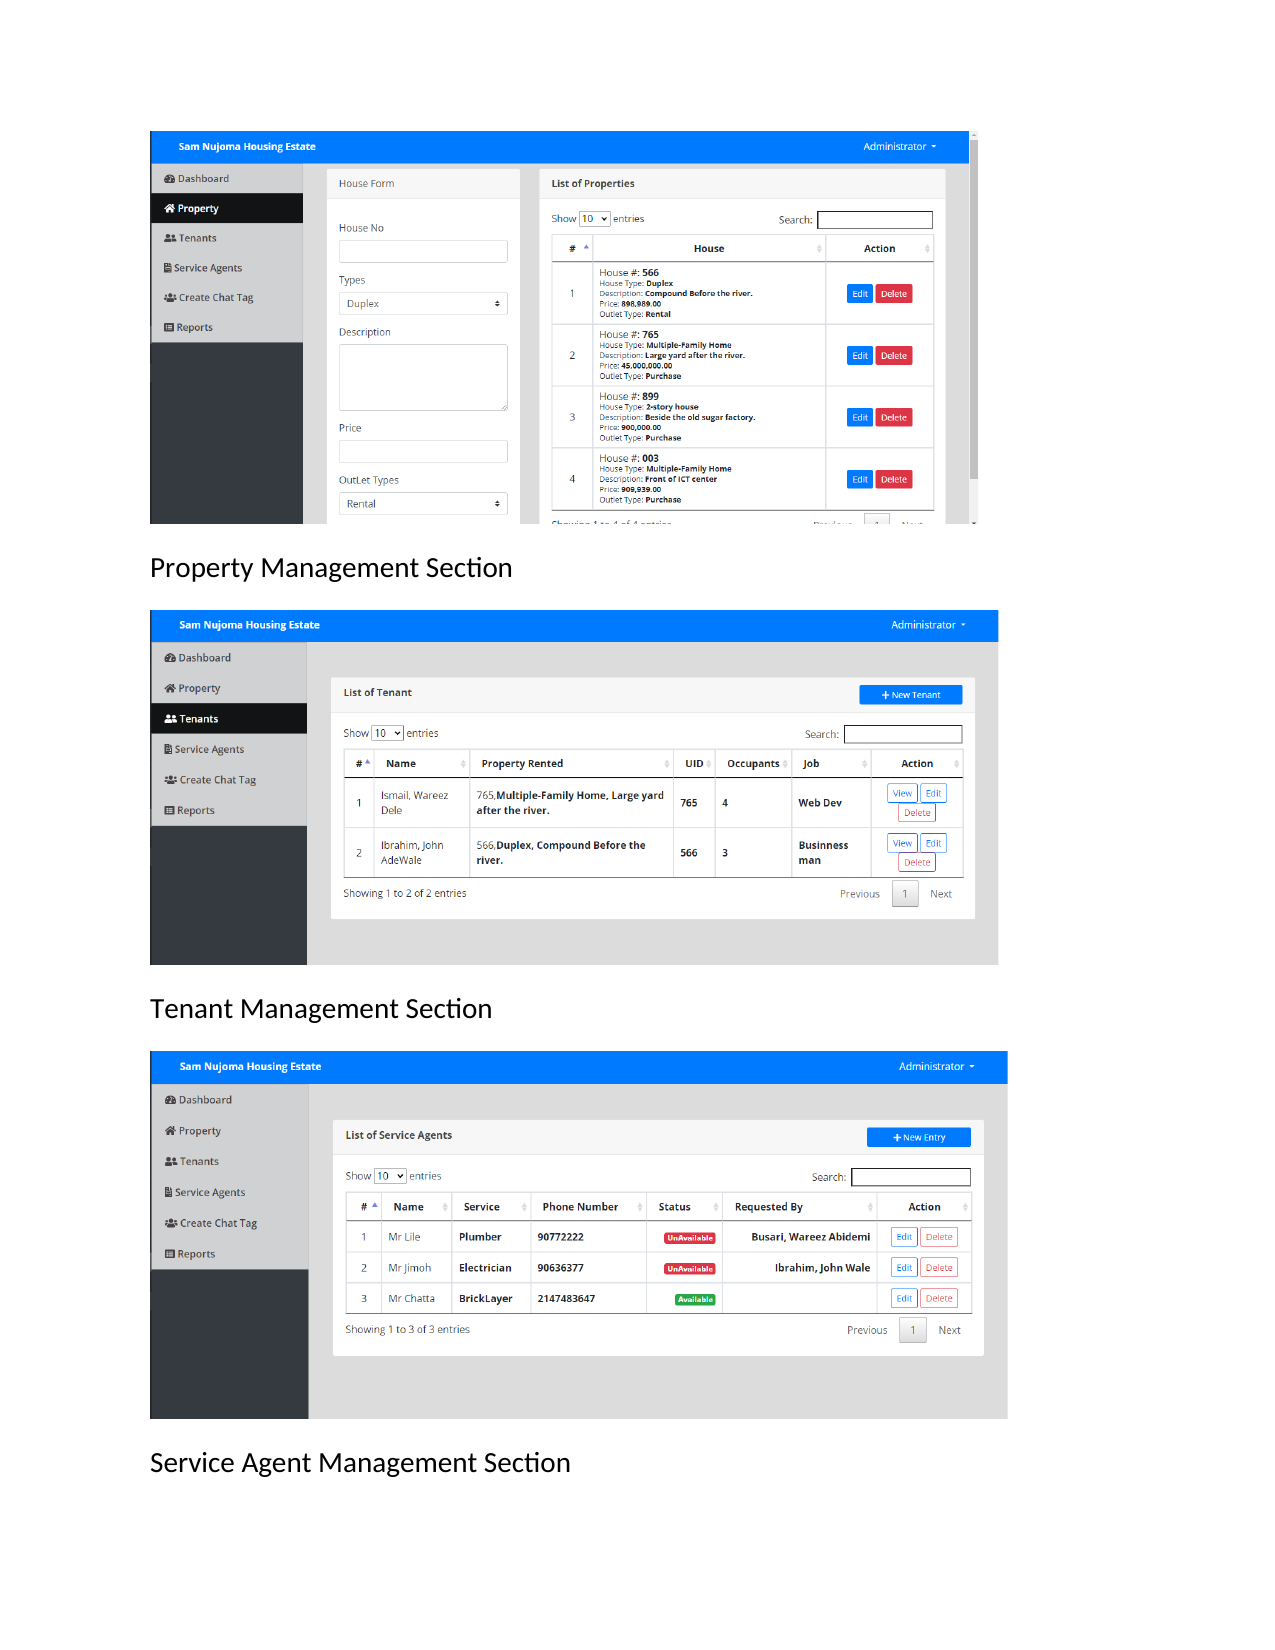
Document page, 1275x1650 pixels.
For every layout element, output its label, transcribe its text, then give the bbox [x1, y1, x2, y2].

text Property Management Section [150, 549, 1125, 585]
text Service Agent Management Section [150, 1444, 1125, 1479]
picture [150, 610, 999, 965]
text Tenant Management Section [150, 990, 1125, 1026]
picture [150, 131, 979, 524]
picture [150, 1051, 1008, 1419]
